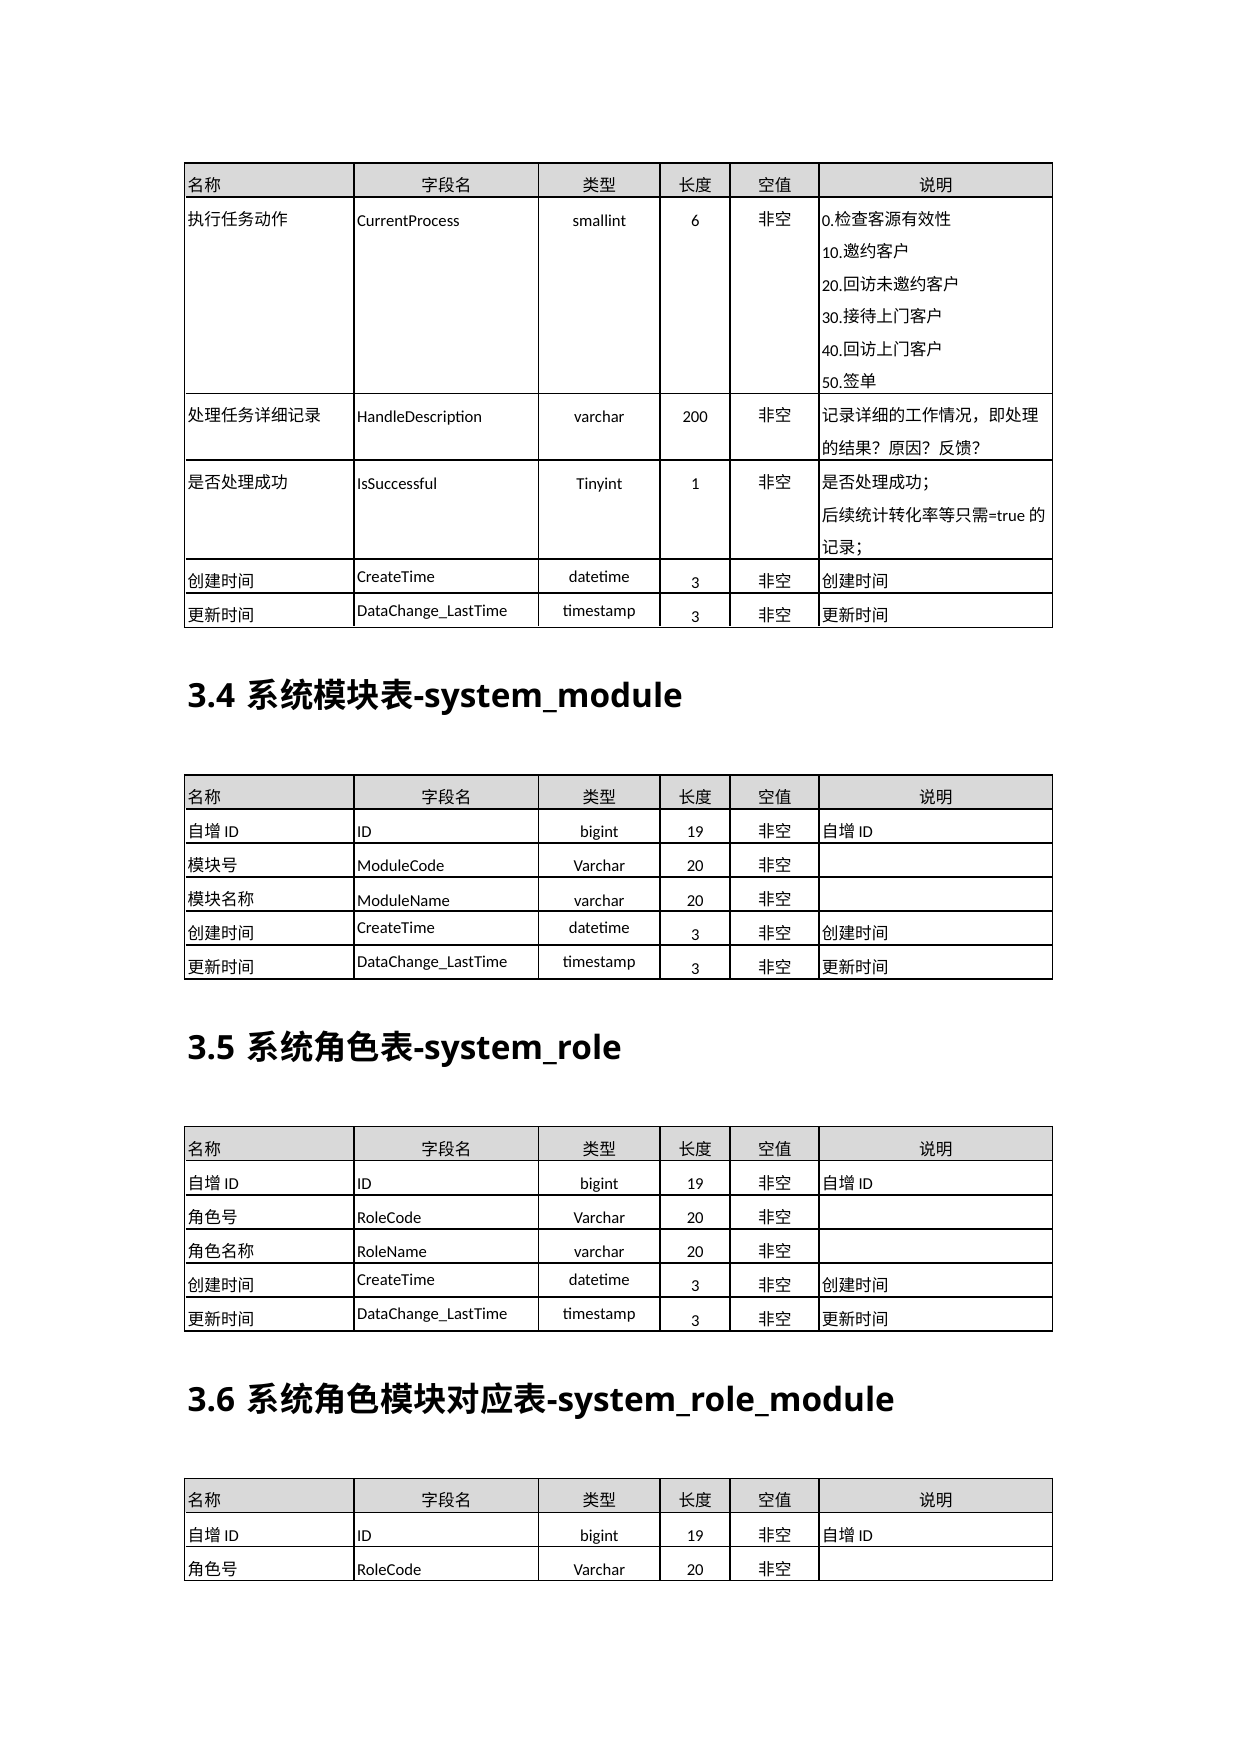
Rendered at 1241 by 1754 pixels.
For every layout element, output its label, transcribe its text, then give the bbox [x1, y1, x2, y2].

table_header 类型 [539, 164, 659, 196]
table_cell 3 [661, 560, 729, 592]
table_cell datetime [539, 912, 659, 944]
table_header 类型 [539, 1127, 659, 1160]
table_cell 创建时间 [820, 1264, 1052, 1296]
table_cell 执行任务动作 [185, 197, 353, 393]
table_cell 非空 [731, 1196, 818, 1228]
table_cell [820, 1547, 1052, 1580]
table_cell 20 [661, 1230, 729, 1262]
table_cell 6 [661, 198, 729, 393]
table_cell DataChange_LastTime [355, 594, 538, 626]
table_cell 20 [661, 878, 729, 910]
table_cell 非空 [731, 878, 818, 910]
table_cell 更新时间 [820, 946, 1052, 978]
table_cell ID [355, 810, 538, 842]
table_cell 非空 [731, 594, 818, 626]
table_header 说明 [820, 164, 1052, 196]
table_cell Varchar [539, 1547, 659, 1580]
table_cell 自增ID [820, 810, 1052, 842]
table_cell 3 [661, 594, 729, 626]
table_cell CreateTime [355, 1264, 538, 1296]
table_cell CurrentProcess [355, 198, 538, 393]
list 系统角色表-system_role [187, 1012, 1053, 1077]
table_cell 非空 [731, 844, 818, 876]
table_cell Varchar [539, 844, 659, 876]
table_header 字段名 [355, 1127, 538, 1160]
table_cell timestamp [539, 946, 659, 978]
table_cell 非空 [731, 946, 818, 978]
table_header 空值 [731, 1127, 818, 1160]
table_cell timestamp [539, 594, 659, 626]
table_cell 自增ID [820, 1161, 1052, 1194]
table_header 空值 [731, 776, 818, 808]
table_cell 非空 [731, 1264, 818, 1296]
table_cell DataChange_LastTime [355, 946, 538, 978]
table_cell smallint [539, 198, 659, 393]
table_cell IsSuccessful [355, 461, 538, 558]
table_cell 创建时间 [185, 911, 353, 944]
table_cell 19 [661, 1161, 729, 1194]
table_cell bigint [539, 810, 659, 842]
table_cell 3 [661, 1264, 729, 1296]
table_cell 更新时间 [820, 1298, 1052, 1330]
table_cell 角色号 [185, 1547, 353, 1580]
table_cell 3 [661, 946, 729, 978]
table_header 名称 [185, 1479, 353, 1512]
table_header 长度 [661, 1479, 729, 1512]
table_cell 3 [661, 1298, 729, 1330]
table_cell ID [355, 1161, 538, 1194]
table_header 空值 [731, 1479, 818, 1512]
table_header 类型 [539, 1479, 659, 1512]
table_cell bigint [539, 1513, 659, 1546]
table_header 空值 [731, 164, 818, 196]
table_cell 3 [661, 912, 729, 944]
table_cell timestamp [539, 1298, 659, 1330]
table_cell 是否处理成功； 后续统计转化率等只需=true的记录； [820, 461, 1052, 558]
table_cell 创建时间 [185, 559, 353, 592]
table_cell varchar [539, 1230, 659, 1262]
table_cell 19 [661, 810, 729, 842]
table_cell datetime [539, 1264, 659, 1296]
table_cell 创建时间 [820, 560, 1052, 592]
table_cell 处理任务详细记录 [185, 394, 353, 459]
table_cell 自增ID [185, 1161, 353, 1194]
table_cell 非空 [731, 1230, 818, 1262]
table_cell 记录详细的工作情况，即处理的结果？原因？反馈？ [820, 394, 1052, 459]
table_header 名称 [185, 776, 353, 808]
table_cell [820, 878, 1052, 910]
table_cell 自增ID [185, 809, 353, 842]
table_header 字段名 [355, 164, 538, 196]
table_cell 20 [661, 844, 729, 876]
table_cell ID [355, 1513, 538, 1546]
table_cell 非空 [731, 394, 818, 459]
table_header 长度 [661, 164, 729, 196]
table_header 字段名 [355, 1479, 538, 1512]
table_cell ModuleCode [355, 844, 538, 876]
table_cell varchar [539, 394, 659, 459]
table_cell 非空 [731, 461, 818, 558]
table_header 名称 [185, 164, 353, 196]
table_header 长度 [661, 776, 729, 808]
table_cell 模块号 [185, 843, 353, 876]
table_cell CreateTime [355, 560, 538, 592]
table_cell 非空 [731, 1547, 818, 1580]
table_cell [820, 1196, 1052, 1228]
table_cell RoleCode [355, 1547, 538, 1580]
table_cell 0.检查客源有效性 10.邀约客户 20.回访未邀约客户 30.接待上门客户 40.回访上门客户 50.签单 [820, 198, 1052, 393]
table_cell 1 [661, 461, 729, 558]
table_cell 角色名称 [185, 1229, 353, 1262]
list 系统模块表-system_module [187, 660, 1053, 725]
table_cell 更新时间 [185, 593, 353, 626]
table_cell Varchar [539, 1196, 659, 1228]
table_cell 角色号 [185, 1195, 353, 1228]
table_cell 非空 [731, 810, 818, 842]
table_cell [820, 844, 1052, 876]
table_cell 非空 [731, 1298, 818, 1330]
table_cell 模块名称 [185, 877, 353, 910]
table_cell 非空 [731, 1161, 818, 1194]
table_header 长度 [661, 1127, 729, 1160]
table_cell RoleCode [355, 1196, 538, 1228]
table_cell 20 [661, 1547, 729, 1580]
table_header 字段名 [355, 776, 538, 808]
table_cell 更新时间 [185, 945, 353, 978]
table_cell 创建时间 [820, 912, 1052, 944]
table_cell varchar [539, 878, 659, 910]
table_cell HandleDescription [355, 394, 538, 459]
table_cell RoleName [355, 1230, 538, 1262]
table_cell bigint [539, 1161, 659, 1194]
table_cell 非空 [731, 198, 818, 393]
table_header 说明 [820, 1127, 1052, 1160]
table_cell 20 [661, 1196, 729, 1228]
table_cell 更新时间 [185, 1297, 353, 1330]
table_cell 更新时间 [820, 594, 1052, 626]
table_cell datetime [539, 560, 659, 592]
table_cell 自增ID [185, 1513, 353, 1546]
table_header 说明 [820, 1479, 1052, 1512]
table_cell 非空 [731, 1513, 818, 1546]
table_cell ModuleName [355, 878, 538, 910]
table_header 说明 [820, 776, 1052, 808]
table_cell 自增ID [820, 1513, 1052, 1546]
table_header 类型 [539, 776, 659, 808]
table_cell [820, 1230, 1052, 1262]
table_cell Tinyint [539, 461, 659, 558]
list 系统角色模块对应表-system_role_module [187, 1364, 1053, 1429]
table_header 名称 [185, 1127, 353, 1160]
table_cell DataChange_LastTime [355, 1298, 538, 1330]
table_cell 创建时间 [185, 1263, 353, 1296]
table_cell CreateTime [355, 912, 538, 944]
table_cell 200 [661, 394, 729, 459]
table_cell 19 [661, 1513, 729, 1546]
table_cell 非空 [731, 912, 818, 944]
table_cell 非空 [731, 560, 818, 592]
table_cell 是否处理成功 [185, 460, 353, 558]
